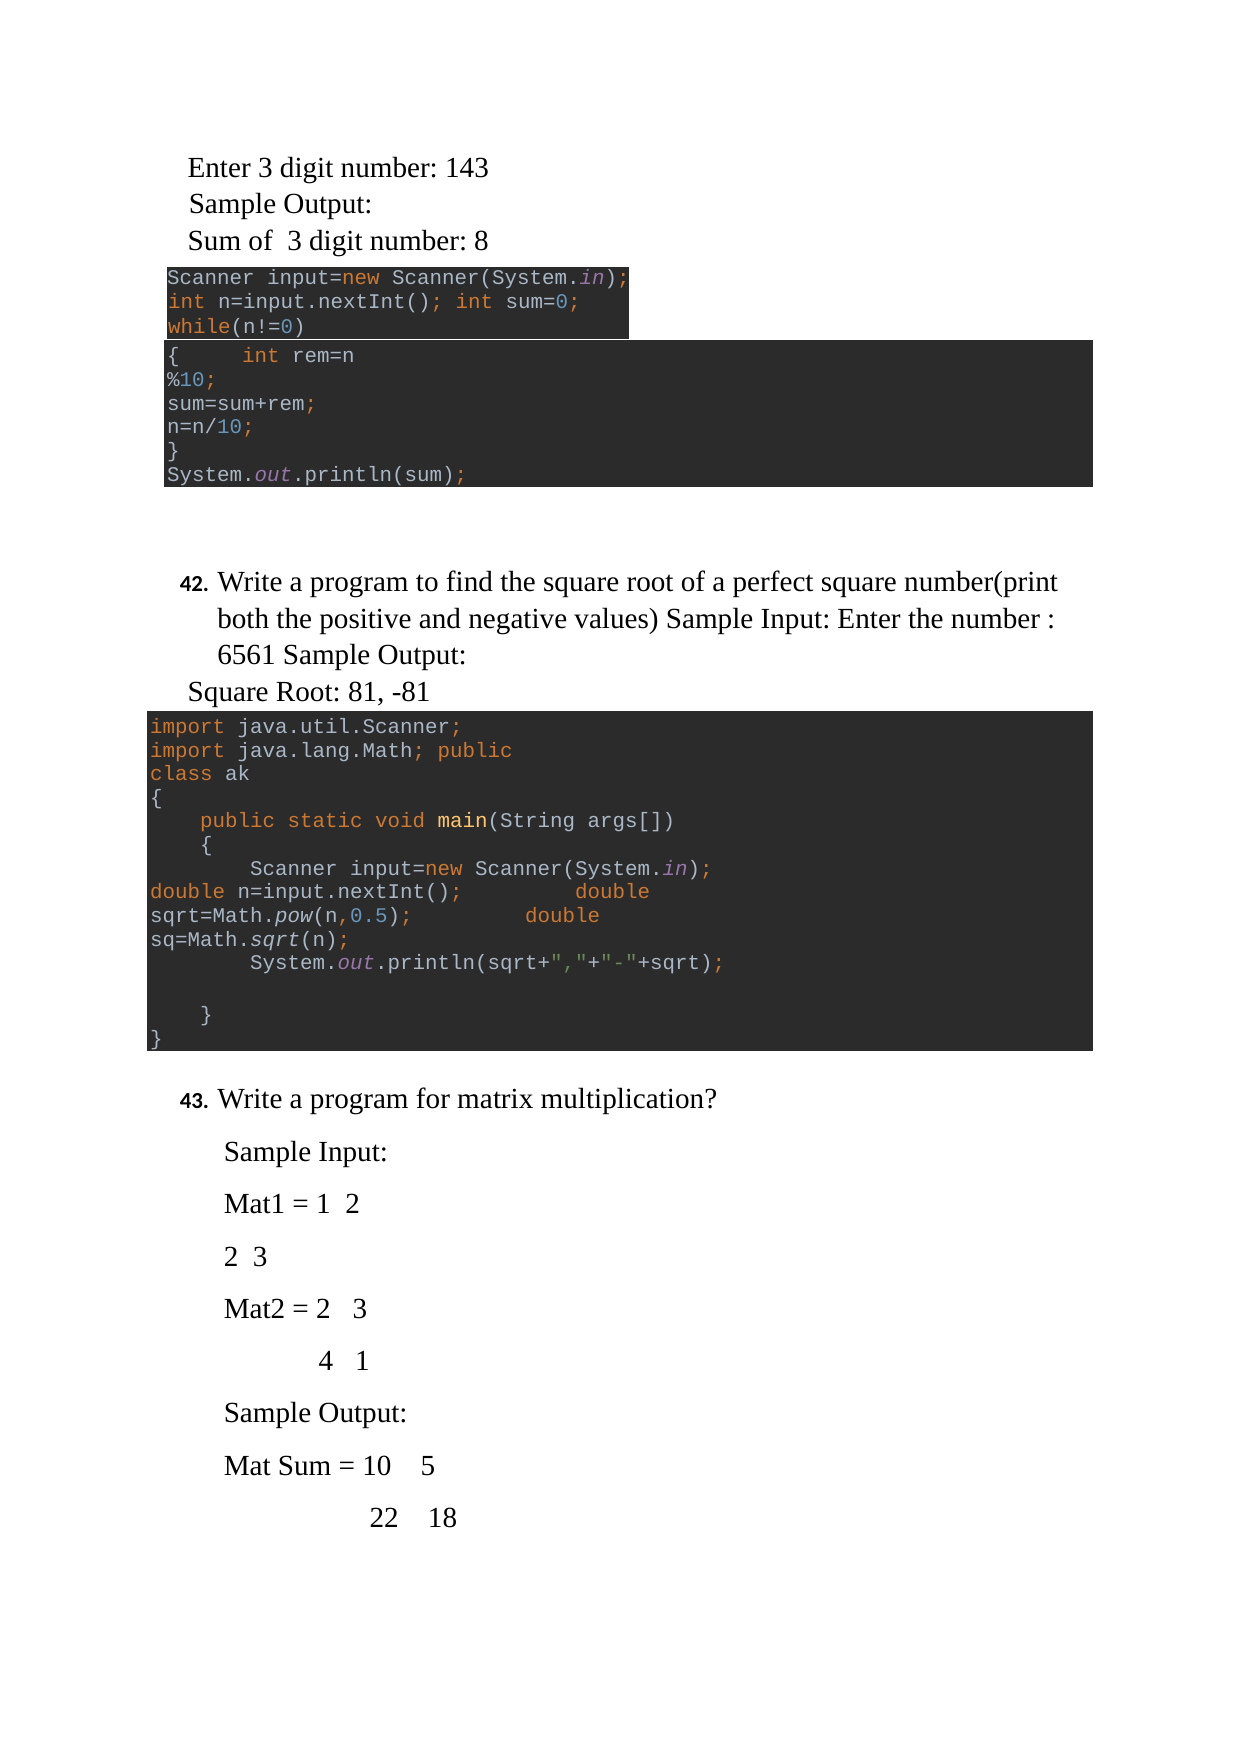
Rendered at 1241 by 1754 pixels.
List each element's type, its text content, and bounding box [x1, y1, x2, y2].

text Sample Input: [223, 1134, 1091, 1168]
table_header import java.util.Scanner; import java.lang.Math; public class ak { public static void main(String args[]) { Scanner input=new Scanner(System.in); double n=input.nextInt(); double sqrt=Math.pow(n,0.5); double sq=Math.sqrt(n); System.out.println(sqrt+","+"-"+sqrt); } } [147, 711, 1093, 1051]
text Sample Output: [223, 1396, 1091, 1429]
text Scanner input=new Scanner(System.in); int n=input.nextInt(); int sum=0; while(n!=0) [167, 267, 629, 339]
text 4 1 [223, 1343, 1091, 1377]
list 3 [223, 1239, 1091, 1272]
text Sum of 3 digit number: 8 [187, 223, 1091, 257]
table_header { int rem=n%10; sum=sum+rem; n=n/10; } System.out.println(sum); [164, 340, 1093, 487]
text Mat2 = 2 3 [223, 1291, 1091, 1324]
text Square Root: 81, -81 [187, 674, 1091, 708]
text Enter 3 digit number: 143 Sample Output: [187, 150, 583, 220]
list Write a program for matrix multiplication? [179, 1082, 1091, 1115]
subtitle Mat Sum = 10 5 [223, 1448, 1091, 1481]
list Write a program to find the square root of a perfect square number(print both the positive and negative values) Sample Input: Enter the number : 6561 Sample Output: [179, 564, 1091, 671]
text Mat1 = 1 2 [223, 1186, 1091, 1220]
subtitle 22 18 [223, 1500, 1091, 1534]
